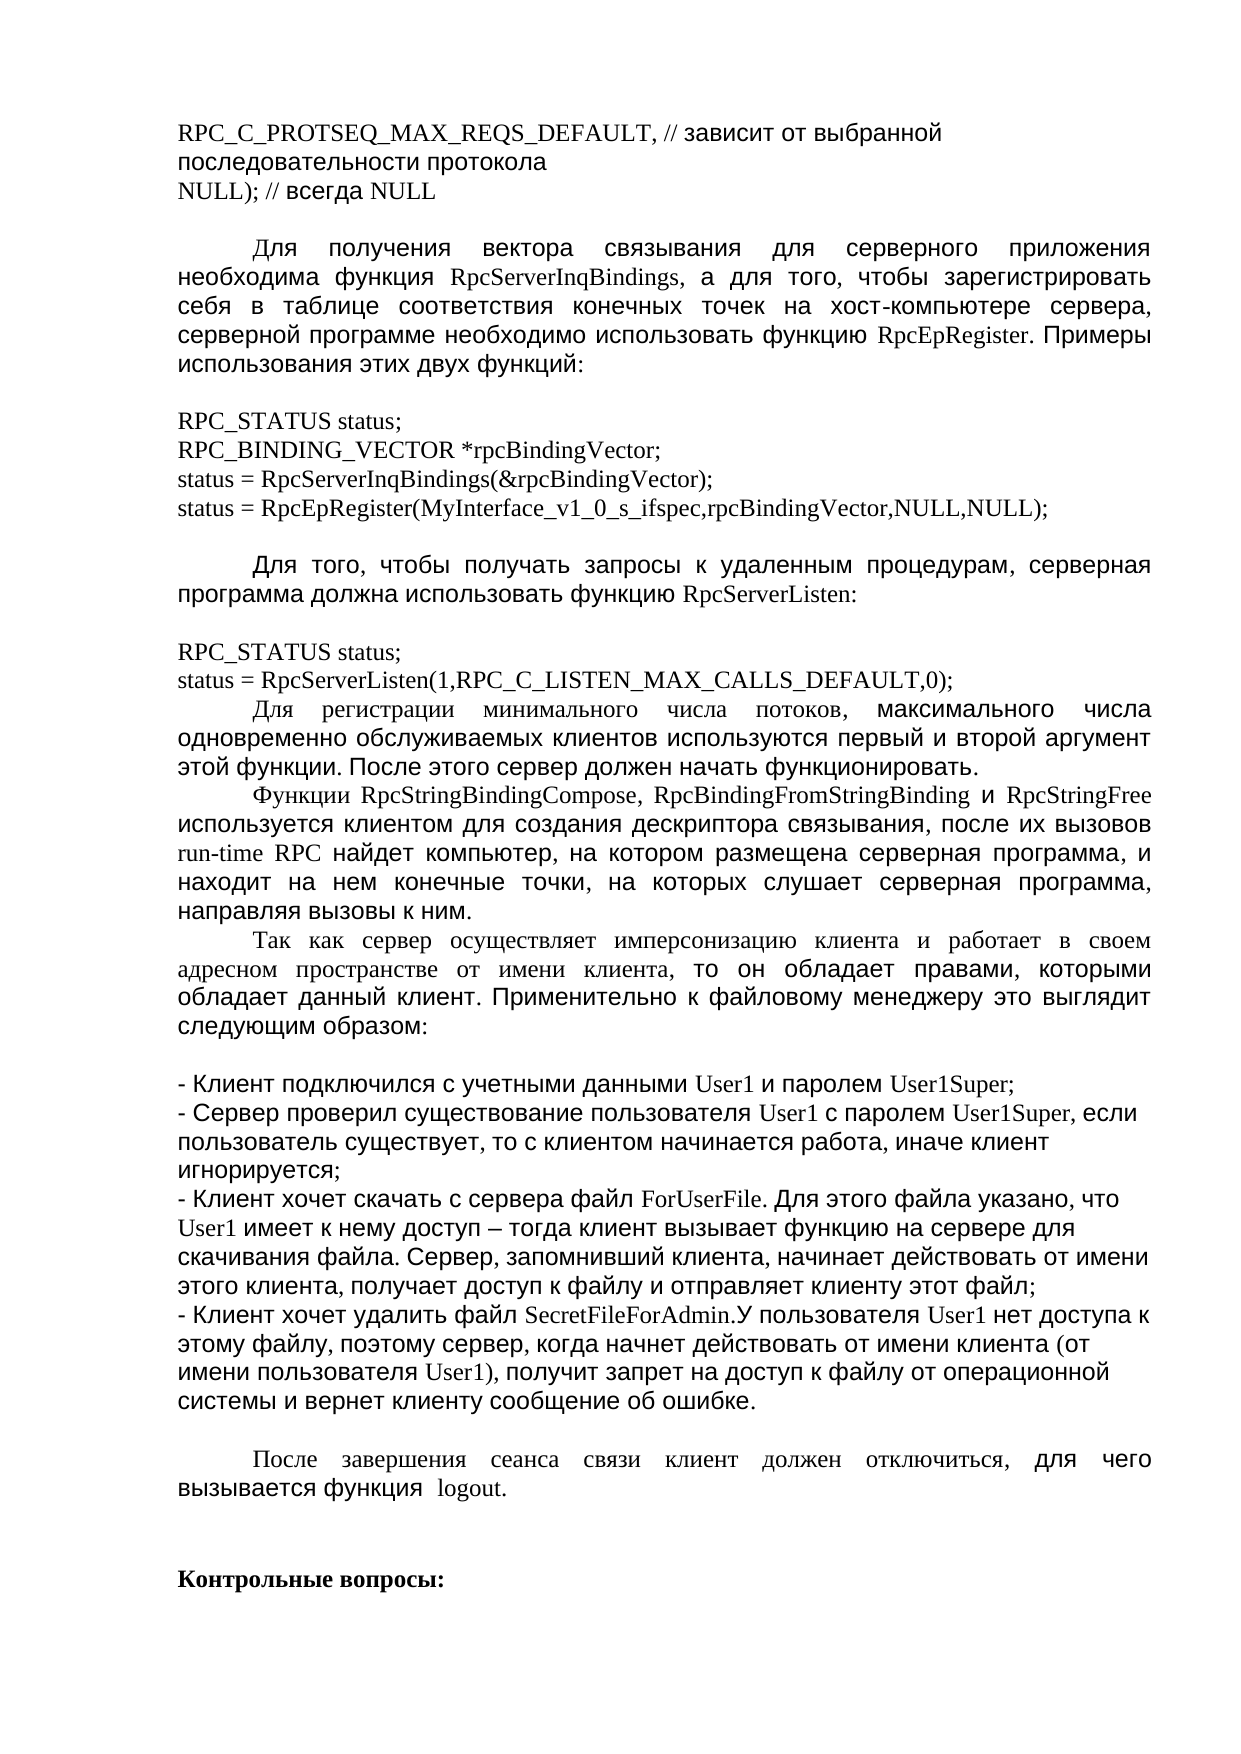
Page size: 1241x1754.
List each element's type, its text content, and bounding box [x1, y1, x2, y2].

text Так как сервер осуществляет имперсонизацию клиента и работает в своем адресном пространстве от имени клиента, то он обладает правами, которыми обладает данный клиент. Применительно к файловому менеджеру это выглядит следующим образом: [177, 925, 1152, 1040]
text Для регистрации минимального числа потоков, максимального числа одновременно обслуживаемых клиентов используются первый и второй аргумент этой функции. После этого сервер должен начать функционировать. [177, 694, 1152, 781]
text status = RpcEpRegister(MyInterface_v1_0_s_ifspec,rpcBindingVector,NULL,NULL); [177, 493, 1152, 521]
text RPC_BINDING_VECTOR *rpcBindingVector; [177, 435, 1152, 464]
text - Клиент подключился с учетными данными User1 и паролем User1Super; [177, 1069, 1152, 1098]
text Для получения вектора связывания для серверного приложения необходима функция RpcServerInqBindings, а для того, чтобы зарегистрировать себя в таблице соответствия конечных точек на хост-компьютере сервера, серверной программе необходимо использовать функцию RpcEpRegister. Примеры использования этих двух функций: [177, 233, 1152, 378]
text RPC_C_PROTSEQ_MAX_REQS_DEFAULT, // зависит от выбранной последовательности протокола [177, 118, 1152, 176]
text Для того, чтобы получать запросы к удаленным процедурам, серверная программа должна использовать функцию RpcServerListen: [177, 550, 1152, 608]
text - Сервер проверил существование пользователя User1 с паролем User1Super, если пользователь существует, то с клиентом начинается работа, иначе клиент игнорируется; [177, 1098, 1152, 1184]
text Контрольные вопросы: [177, 1564, 1152, 1593]
text Функции RpcStringBindingCompose, RpcBindingFromStringBinding и RpcStringFree используется клиентом для создания дескриптора связывания, после их вызовов run-time RPC найдет компьютер, на котором размещена серверная программа, и находит на нем конечные точки, на которых слушает серверная программа, направляя вызовы к ним. [177, 781, 1152, 925]
text RPC_STATUS status; [177, 406, 1152, 435]
text status = RpcServerListen(1,RPC_C_LISTEN_MAX_CALLS_DEFAULT,0); [177, 665, 1152, 694]
text - Клиент хочет удалить файл SecretFileForAdmin.У пользователя User1 нет доступа к этому файлу, поэтому сервер, когда начнет действовать от имени клиента (от имени пользователя User1), получит запрет на доступ к файлу от операционной системы и вернет клиенту сообщение об ошибке. [177, 1300, 1152, 1415]
text RPC_STATUS status; [177, 637, 1152, 665]
text После завершения сеанса связи клиент должен отключиться, для чего вызывается функция logout. [177, 1444, 1152, 1502]
text NULL); // всегда NULL [177, 176, 1152, 204]
text - Клиент хочет скачать с сервера файл ForUserFile. Для этого файла указано, что User1 имеет к нему доступ – тогда клиент вызывает функцию на сервере для скачивания файла. Сервер, запомнивший клиента, начинает действовать от имени этого клиента, получает доступ к файлу и отправляет клиенту этот файл; [177, 1184, 1152, 1300]
text status = RpcServerInqBindings(&rpcBindingVector); [177, 464, 1152, 493]
